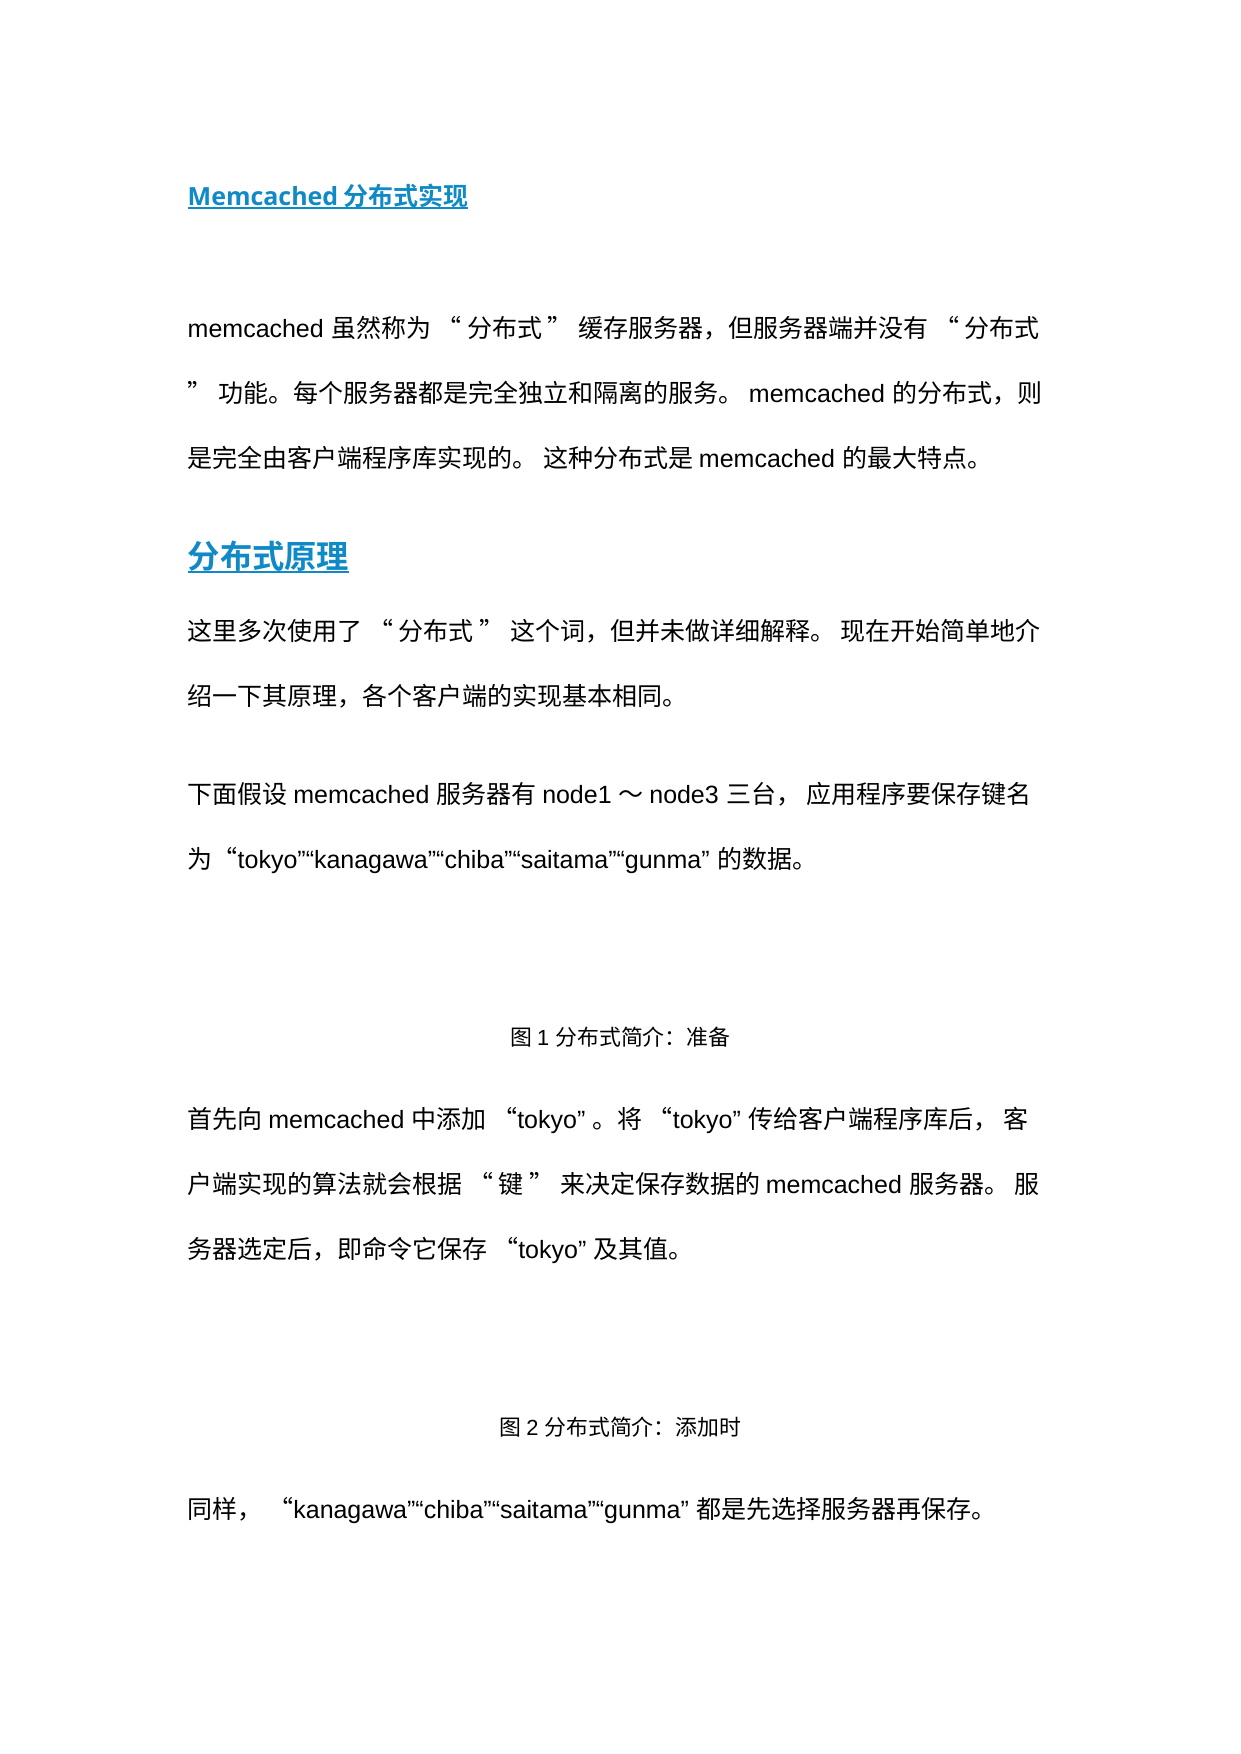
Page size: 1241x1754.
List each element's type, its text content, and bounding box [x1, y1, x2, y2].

text memcached 虽然称为 “ 分布式 ” 缓存服务器，但服务器端并没有 “ 分布式 ” 功能。每个服务器都是完全独立和隔离的服务。 memcached 的分布式，则是完全由客户端程序库实现的。 这种分布式是 memcached 的最大特点。 [187, 294, 1053, 489]
text 下面假设 memcached 服务器有 node1 ～ node3 三台， 应用程序要保存键名为“tokyo”“kanagawa”“chiba”“saitama”“gunma” 的数据。 [187, 760, 1053, 890]
subtitle Memcached分布式实现 [187, 162, 1053, 227]
text 这里多次使用了 “ 分布式 ” 这个词，但并未做详细解释。 现在开始简单地介绍一下其原理，各个客户端的实现基本相同。 [187, 597, 1053, 727]
text 首先向 memcached 中添加 “tokyo” 。将 “tokyo” 传给客户端程序库后， 客户端实现的算法就会根据 “ 键 ” 来决定保存数据的 memcached 服务器。 服务器选定后，即命令它保存 “tokyo” 及其值。 [187, 1085, 1053, 1280]
text 同样， “kanagawa”“chiba”“saitama”“gunma” 都是先选择服务器再保存。 [187, 1475, 1053, 1540]
subtitle 分布式原理 [187, 522, 1053, 587]
text 图 2 分布式简介：添加时 [187, 1410, 1053, 1442]
text 图 1 分布式简介：准备 [187, 1020, 1053, 1052]
